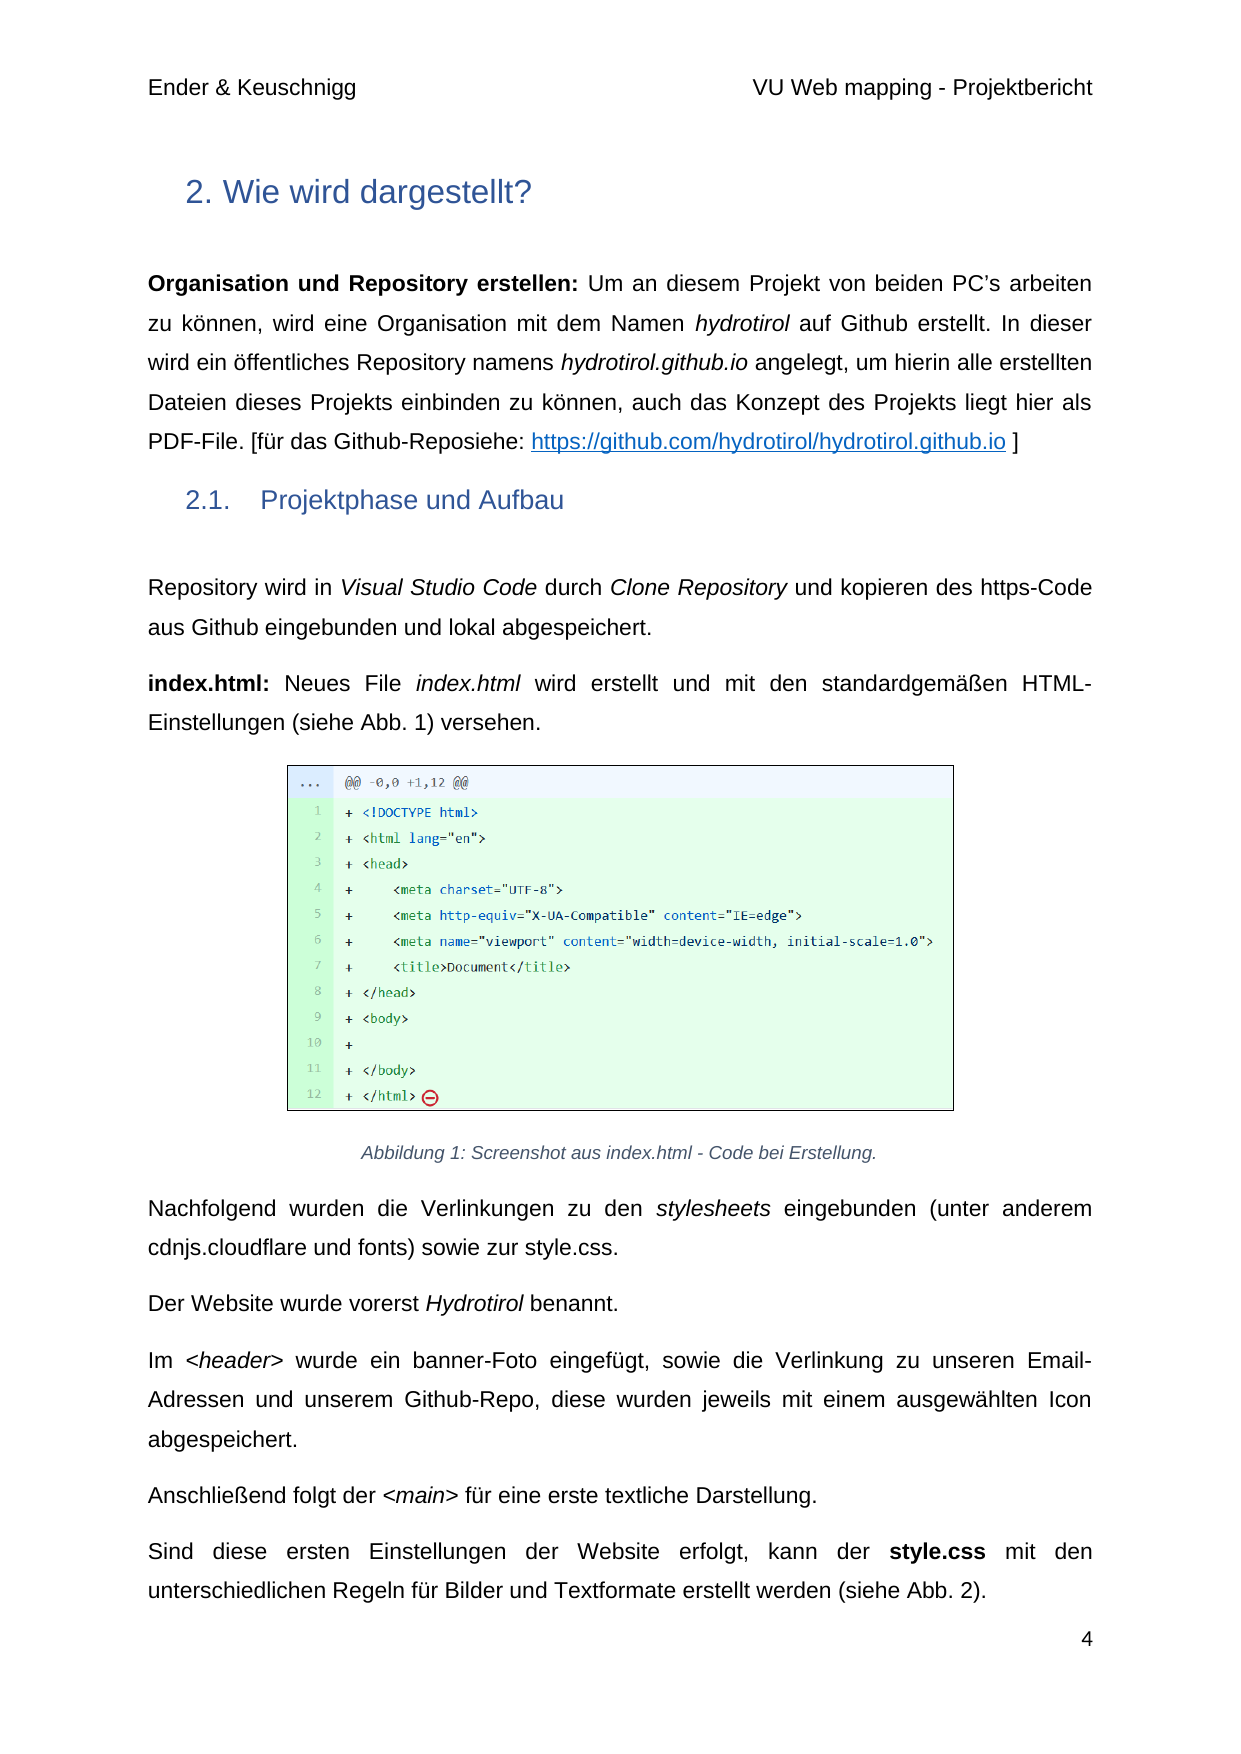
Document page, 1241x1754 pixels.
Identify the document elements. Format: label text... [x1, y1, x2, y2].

text Anschließend folgt der <main> für eine erste textliche Darstellung. [148, 1482, 1093, 1508]
text Nachfolgend wurden die Verlinkungen zu den stylesheets eingebunden (unter anderem cdnjs.cloudflare und fonts) sowie zur style.css. [148, 1195, 1093, 1261]
text Organisation und Repository erstellen: Um an diesem Projekt von beiden PC’s arbeiten zu können, wird eine Organisation mit dem Namen hydrotirol auf Github erstellt. In dieser wird ein öffentliches Repository namens hydrotirol.github.io angelegt, um hierin alle erstellten Dateien dieses Projekts einbinden zu können, auch das Konzept des Projekts liegt hier als PDF-File. [für das Github-Reposiehe: https://github.com/hydrotirol/hydrotirol.github.io ] [148, 270, 1093, 454]
text Repository wird in Visual Studio Code durch Clone Repository und kopieren des https-Code aus Github eingebunden und lokal abgespeichert. [148, 574, 1093, 640]
picture [288, 766, 953, 1110]
text Im <header> wurde ein banner-Foto eingefügt, sowie die Verlinkung zu unseren Email-Adressen und unserem Github-Repo, diese wurden jeweils mit einem ausgewählten Icon abgespeichert. [148, 1347, 1093, 1452]
subtitle Wie wird dargestellt? [185, 173, 1093, 211]
text Abbildung 1: Screenshot aus index.html - Code bei Erstellung. [148, 1142, 1093, 1163]
text Der Website wurde vorerst Hydrotirol benannt. [148, 1290, 1093, 1317]
subtitle Projektphase und Aufbau [185, 484, 1093, 516]
text Sind diese ersten Einstellungen der Website erfolgt, kann der style.css mit den unterschiedlichen Regeln für Bilder und Textformate erstellt werden (siehe Abb. 2). [148, 1538, 1093, 1604]
text index.html: Neues File index.html wird erstellt und mit den standardgemäßen HTML-Einstellungen (siehe Abb. 1) versehen. [148, 670, 1093, 736]
